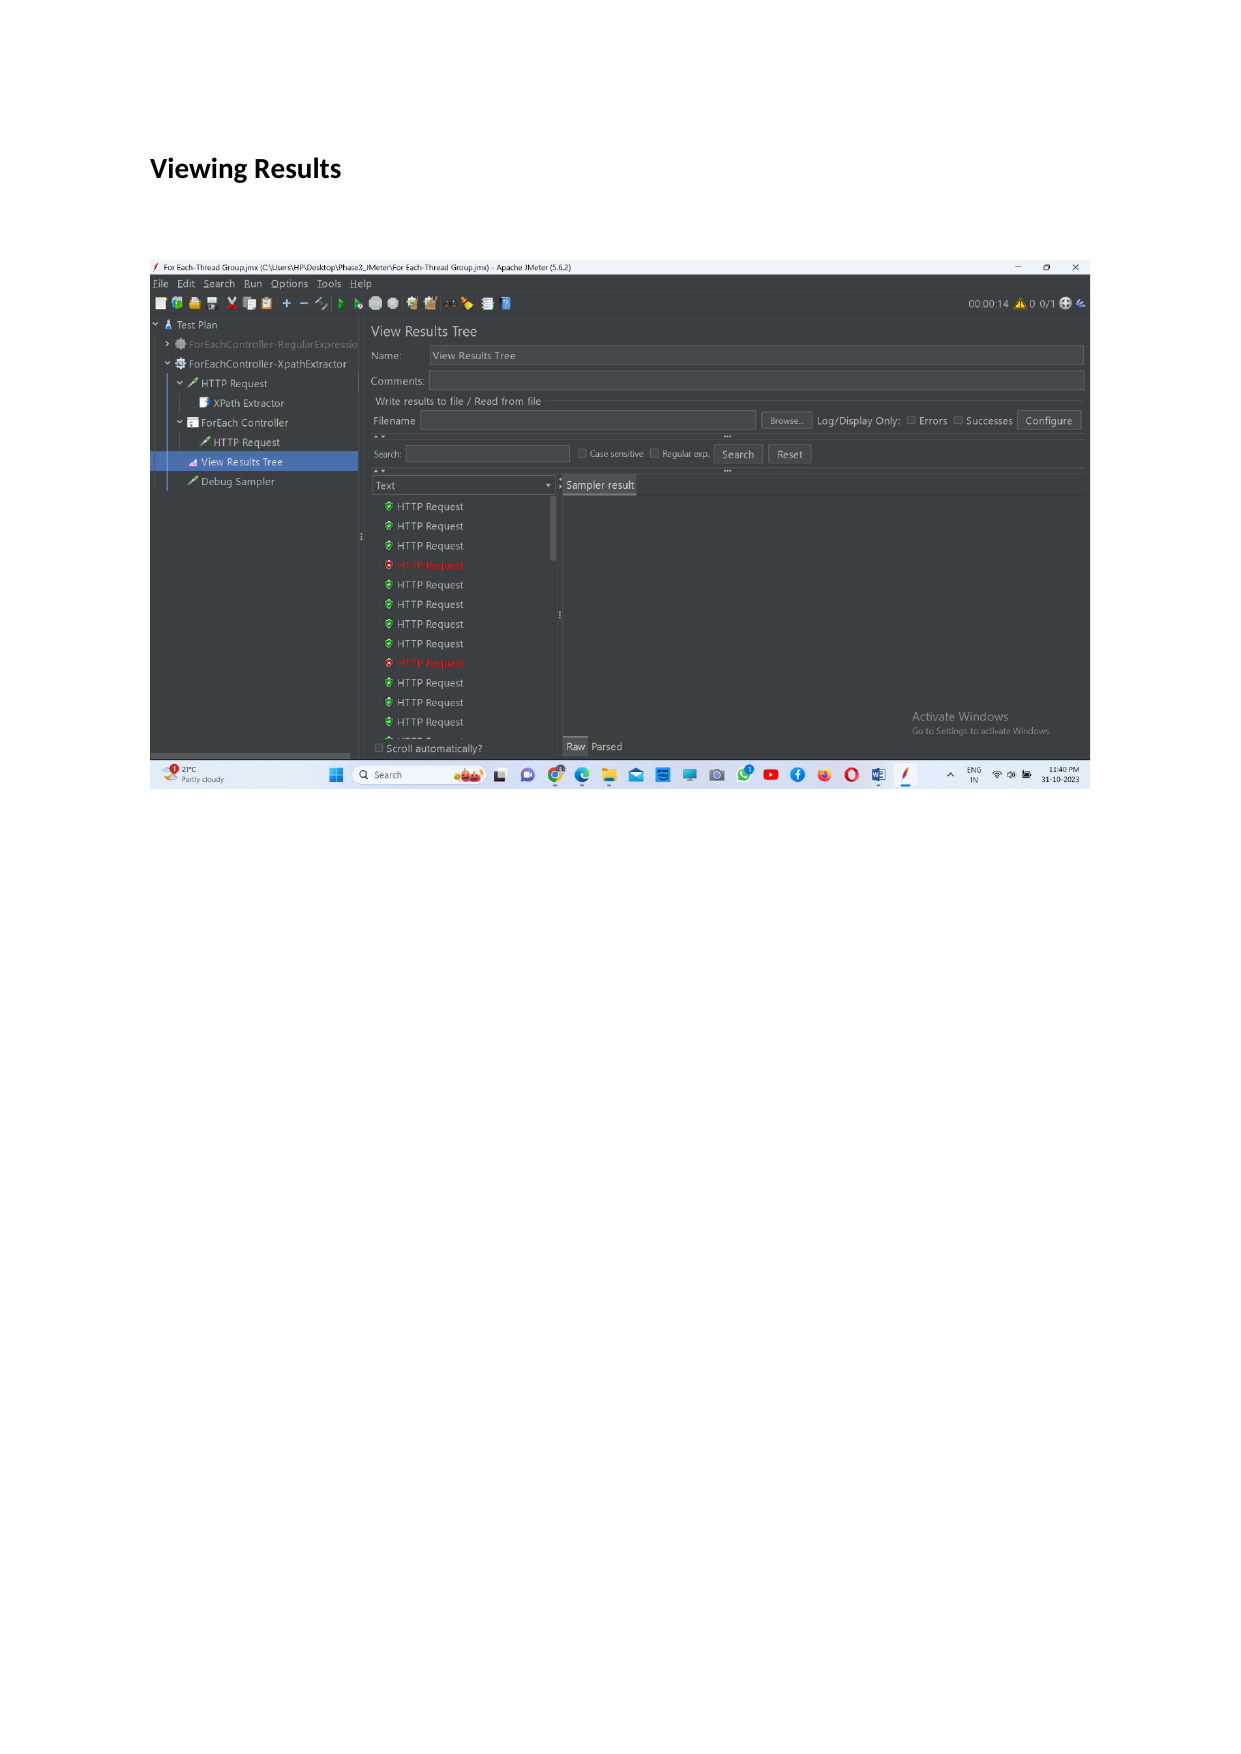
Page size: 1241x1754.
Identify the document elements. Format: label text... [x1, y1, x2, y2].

picture [150, 260, 1091, 789]
text Viewing Results [150, 150, 1090, 186]
